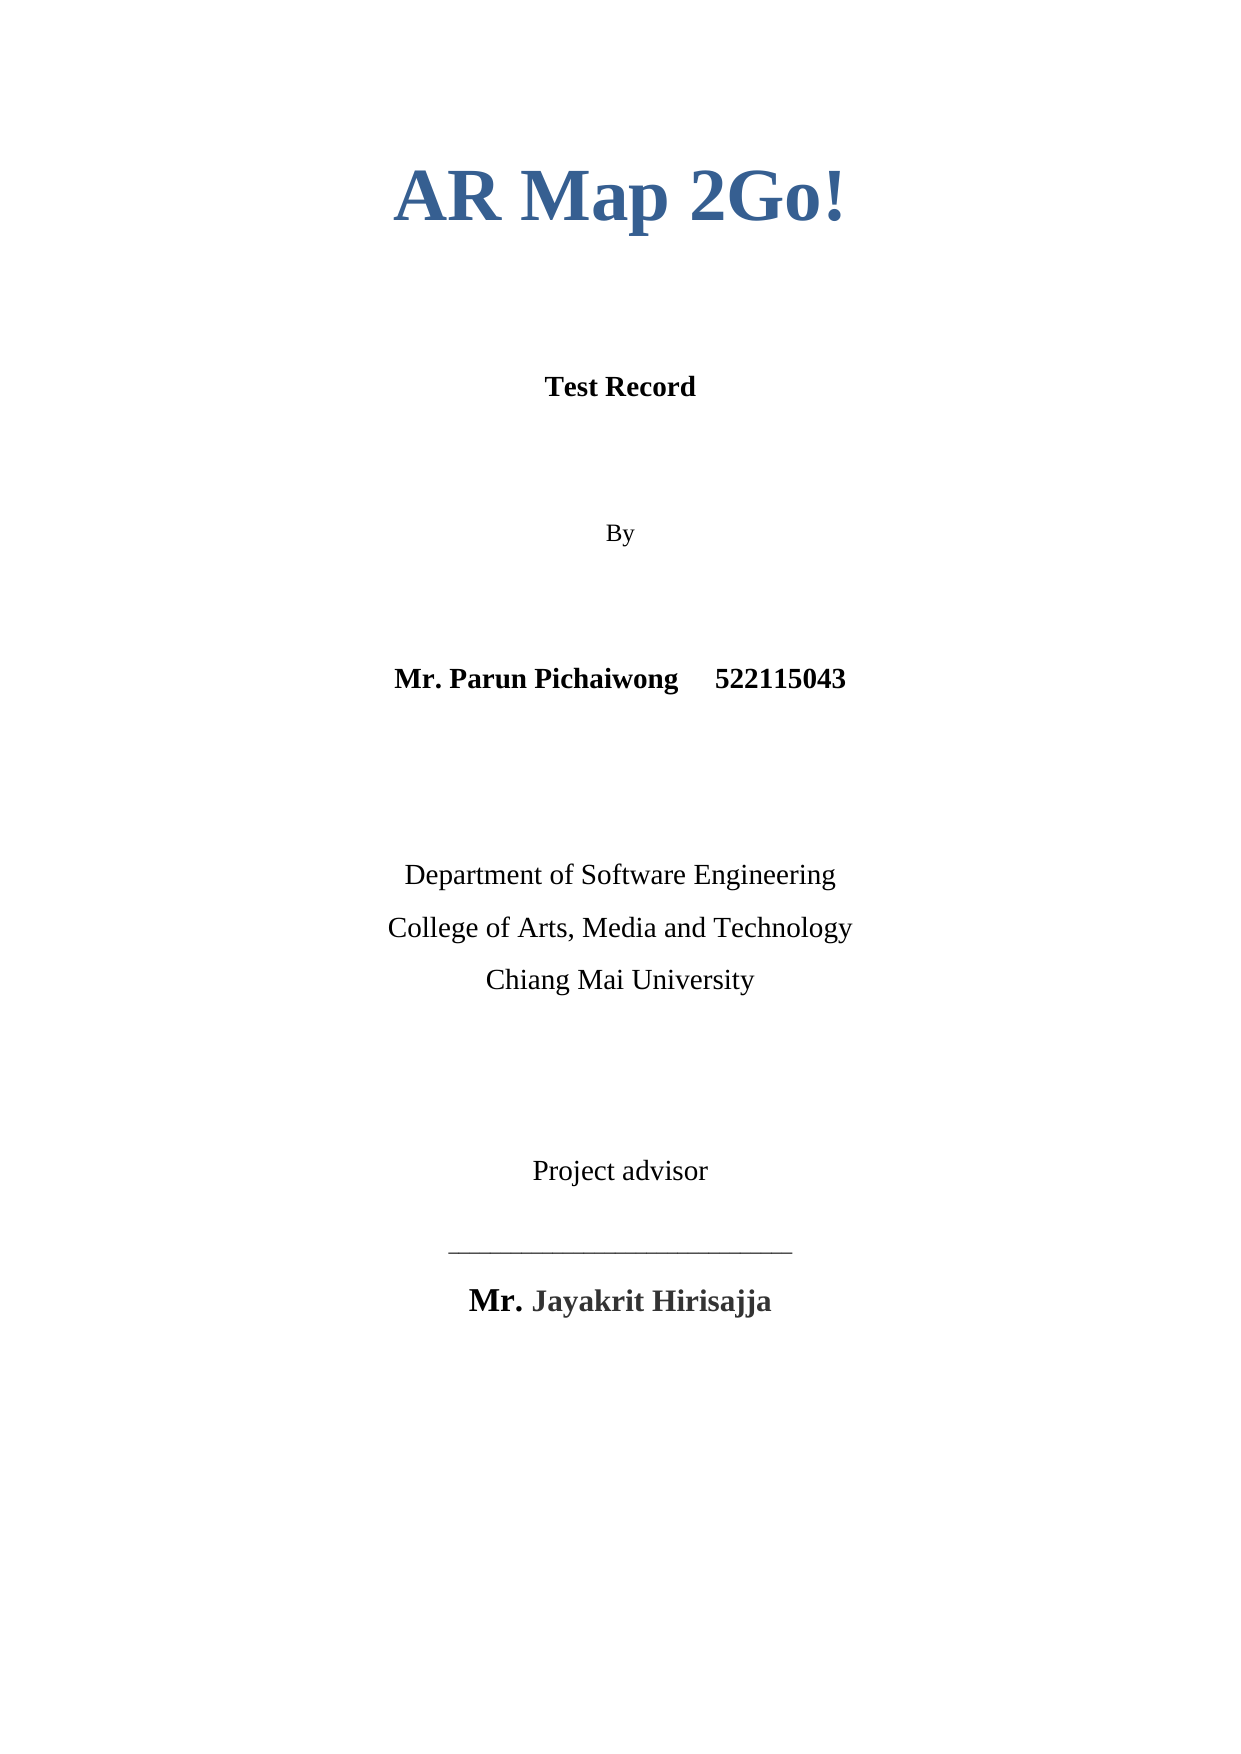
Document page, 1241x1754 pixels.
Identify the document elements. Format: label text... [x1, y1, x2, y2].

text Chiang Mai University [150, 962, 1090, 996]
text Department of Software Engineering [150, 857, 1090, 890]
text Test Record [150, 369, 1090, 403]
text Project advisor [150, 1153, 1090, 1187]
text AR Map 2Go! [150, 150, 1090, 236]
text _________________________________ [150, 1232, 1090, 1256]
text By [150, 518, 1090, 547]
text College of Arts, Media and Technology [150, 910, 1090, 943]
text Mr. Jayakrit Hirisajja [150, 1280, 1090, 1318]
text Mr. Parun Pichaiwong 522115043 [150, 661, 1090, 694]
